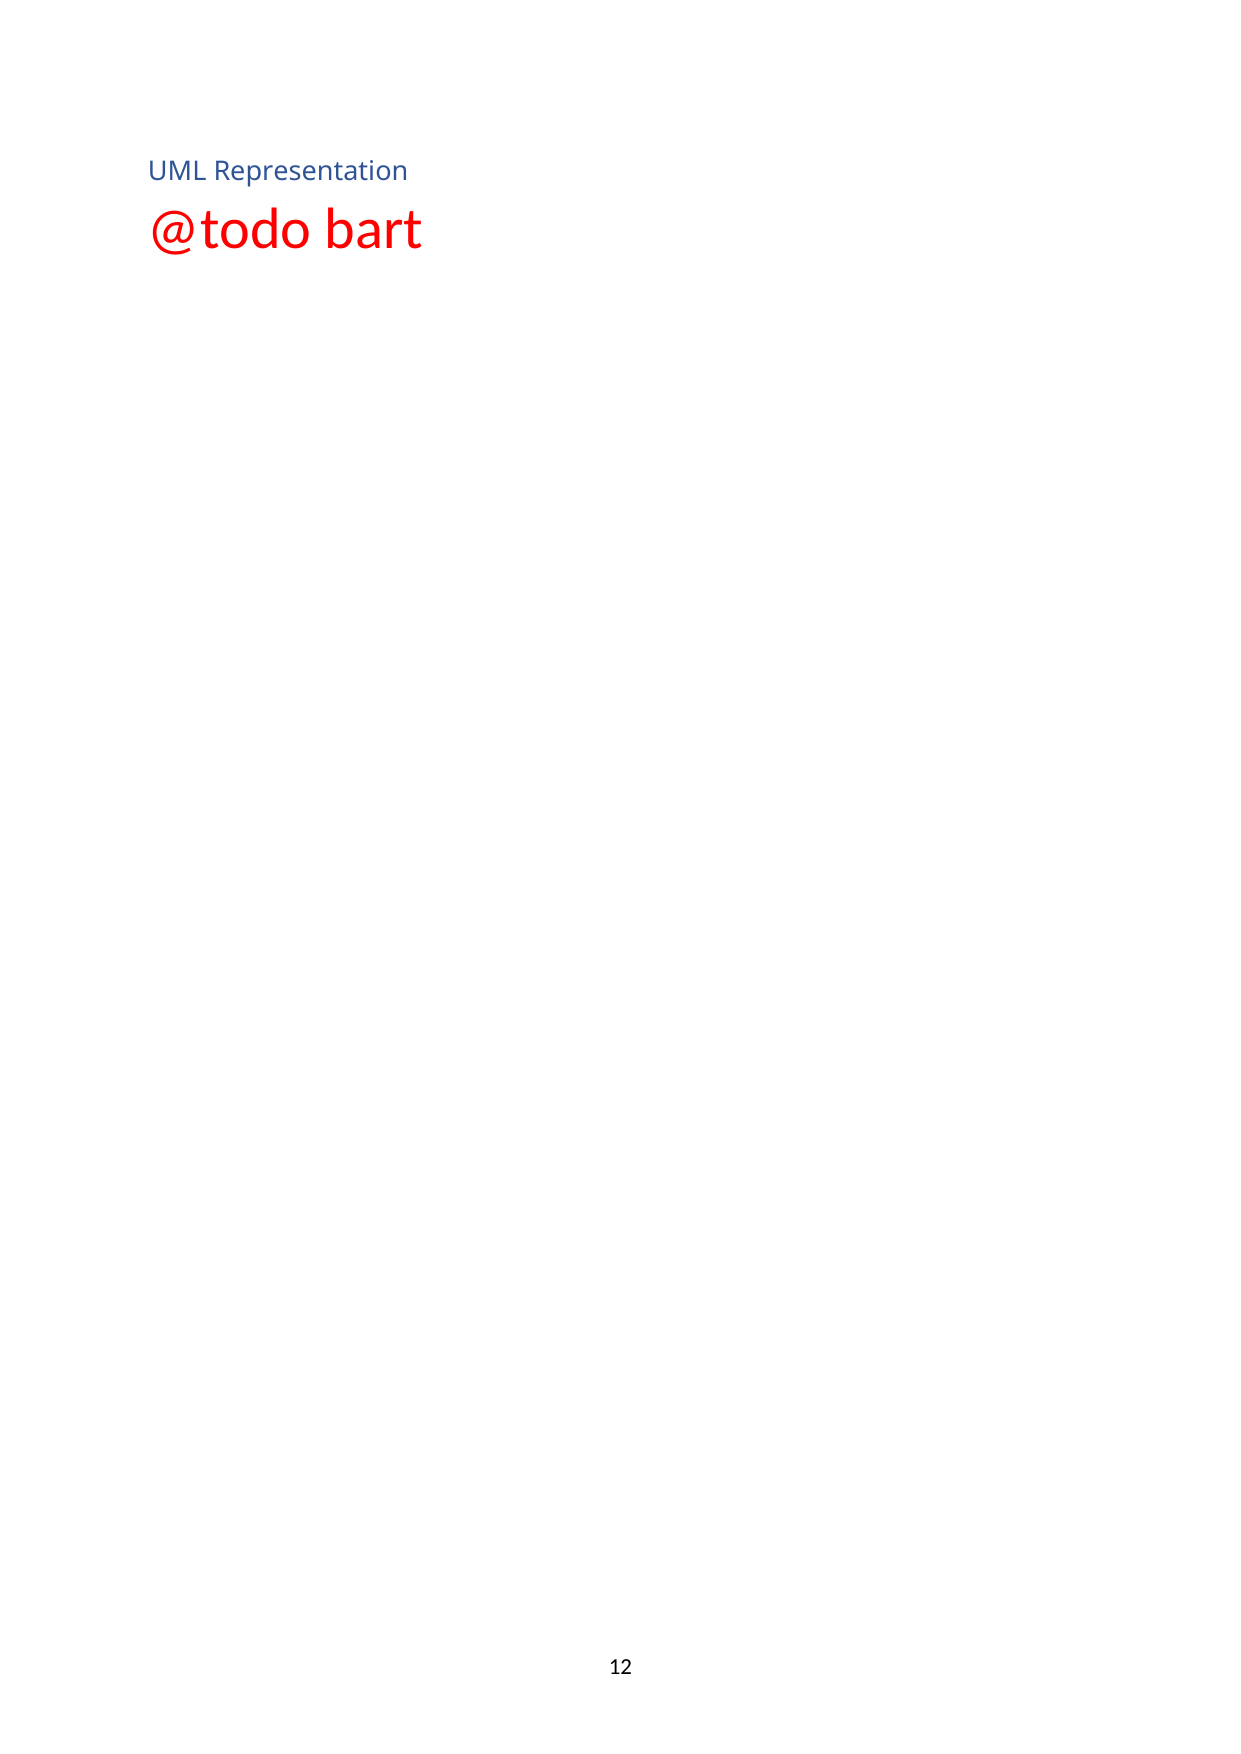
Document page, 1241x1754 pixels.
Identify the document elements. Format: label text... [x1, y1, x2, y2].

subtitle UML Representation [148, 152, 1093, 189]
text @todo bart [148, 192, 1093, 263]
